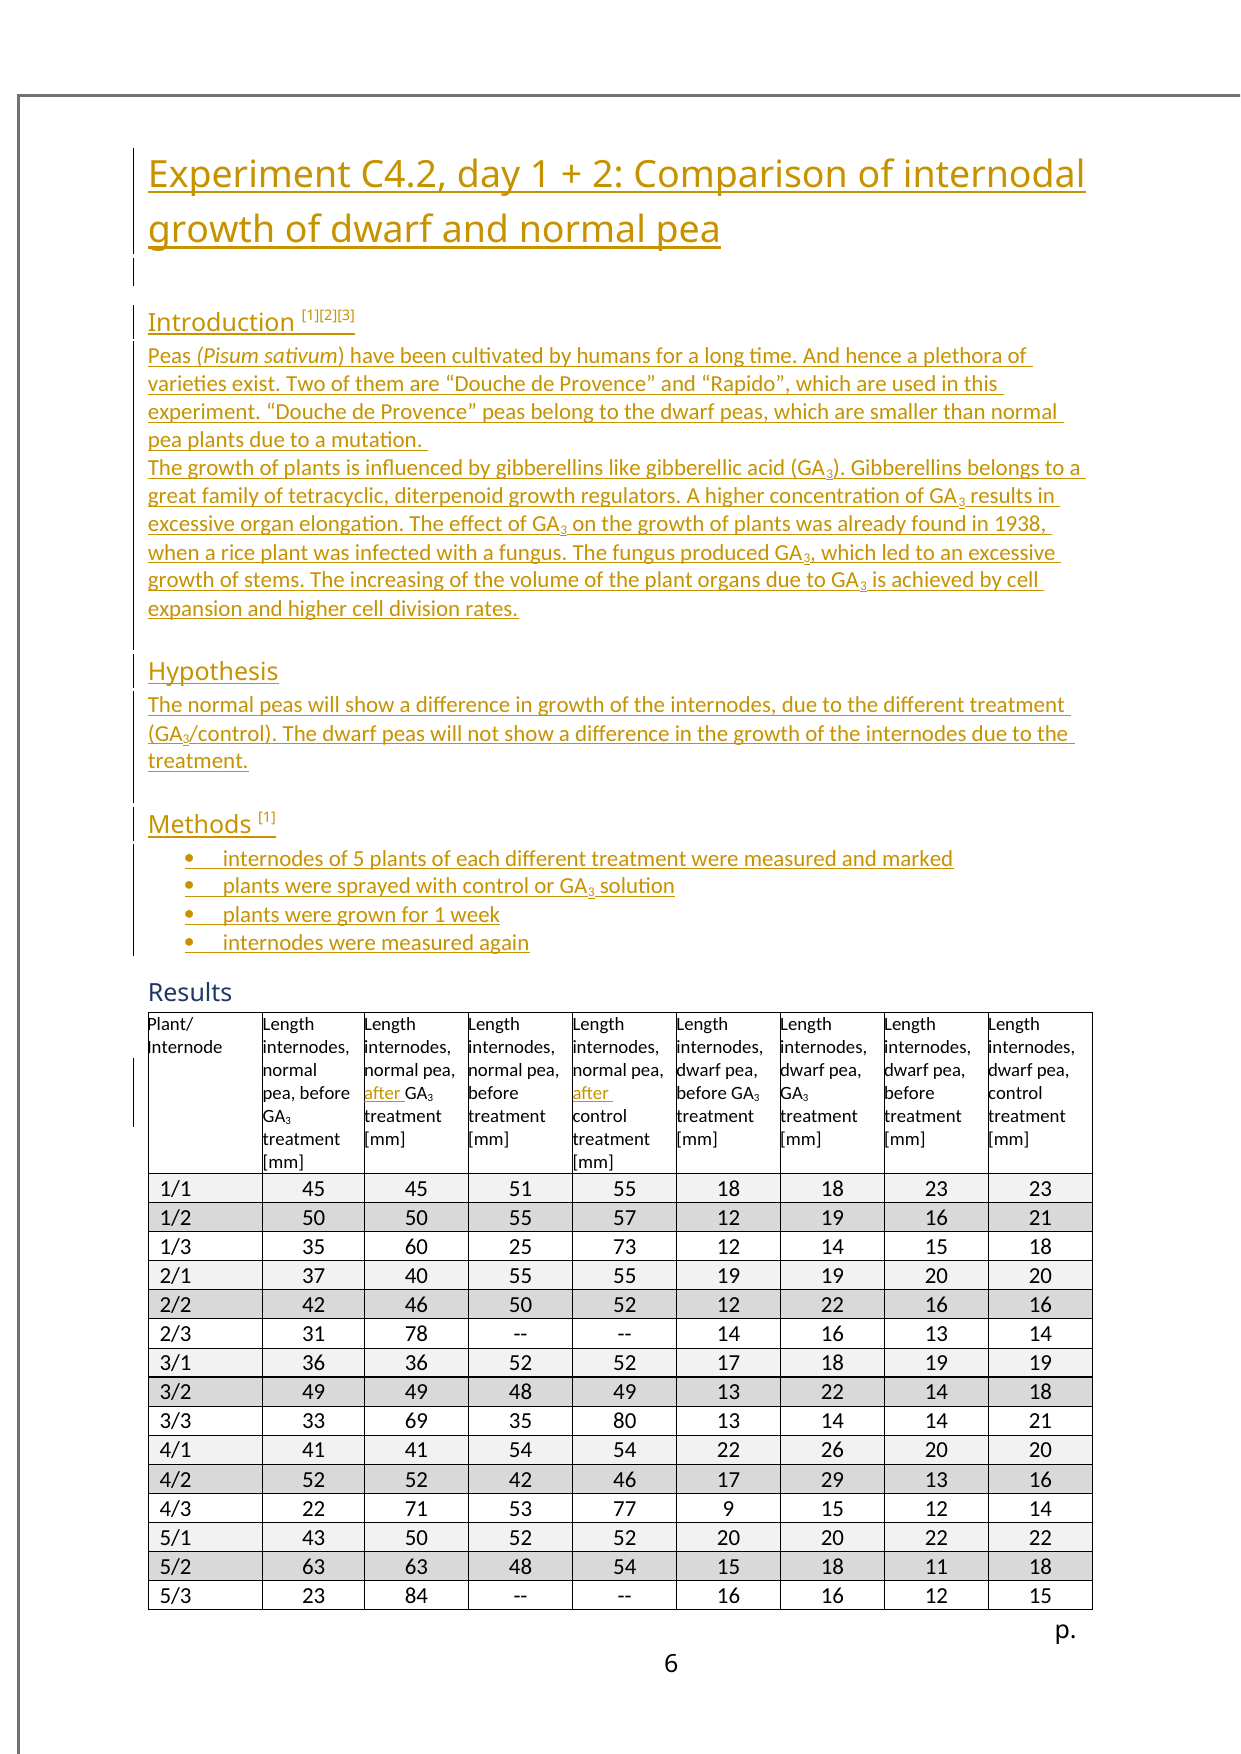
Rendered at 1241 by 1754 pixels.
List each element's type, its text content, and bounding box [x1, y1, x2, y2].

table_cell 23 [263, 1581, 364, 1609]
table_cell 14 [885, 1407, 988, 1434]
table_cell 80 [573, 1407, 676, 1434]
table_cell 41 [263, 1436, 364, 1464]
table_cell 23 [885, 1174, 988, 1202]
table_cell -- [469, 1319, 572, 1347]
table_cell 55 [573, 1261, 676, 1289]
table_cell 22 [989, 1523, 1092, 1551]
table_header Length internodes, dwarf pea, GA3 treatment [mm] [781, 1013, 884, 1173]
table_cell 22 [781, 1378, 884, 1406]
table_cell 20 [885, 1436, 988, 1464]
table_cell 13 [677, 1378, 780, 1406]
table_cell 12 [885, 1581, 988, 1609]
table_cell -- [573, 1581, 676, 1609]
table_cell 16 [677, 1581, 780, 1609]
table_cell 18 [989, 1232, 1092, 1260]
table_cell 20 [989, 1436, 1092, 1464]
table_cell 69 [365, 1407, 468, 1434]
table_cell 4/1 [149, 1436, 262, 1464]
table_cell 52 [573, 1290, 676, 1318]
table_cell 55 [469, 1261, 572, 1289]
table_cell 52 [573, 1523, 676, 1551]
table_cell 13 [885, 1319, 988, 1347]
table_cell 33 [263, 1407, 364, 1434]
table_cell 19 [885, 1349, 988, 1376]
table_cell 29 [781, 1465, 884, 1493]
table_cell 16 [781, 1319, 884, 1347]
table_cell 15 [885, 1232, 988, 1260]
table_cell 46 [365, 1290, 468, 1318]
table_cell 18 [781, 1349, 884, 1376]
table_cell 23 [989, 1174, 1092, 1202]
table_cell 16 [781, 1581, 884, 1609]
table_cell 1/2 [149, 1203, 262, 1231]
table_cell 19 [781, 1261, 884, 1289]
table_cell 18 [989, 1552, 1092, 1580]
table_cell 52 [365, 1465, 468, 1493]
table_cell 52 [263, 1465, 364, 1493]
table_cell 4/3 [149, 1494, 262, 1522]
table_cell 15 [677, 1552, 780, 1580]
table_cell 71 [365, 1494, 468, 1522]
table_cell 16 [989, 1465, 1092, 1493]
subtitle Results [148, 975, 1093, 1009]
table_cell 54 [573, 1436, 676, 1464]
table_cell 12 [885, 1494, 988, 1522]
table_cell 52 [469, 1523, 572, 1551]
table_cell 13 [677, 1407, 780, 1434]
table_cell 73 [573, 1232, 676, 1260]
table_cell 20 [885, 1261, 988, 1289]
table_cell 49 [573, 1378, 676, 1406]
table_cell -- [573, 1319, 676, 1347]
table_cell 18 [989, 1378, 1092, 1406]
table_cell 42 [469, 1465, 572, 1493]
table_cell 18 [781, 1552, 884, 1580]
table_cell 35 [263, 1232, 364, 1260]
table_cell 20 [781, 1523, 884, 1551]
table_header Length internodes, dwarf pea, before GA3 treatment [mm] [677, 1013, 780, 1173]
table_cell 50 [365, 1523, 468, 1551]
table_cell 46 [573, 1465, 676, 1493]
table_cell 50 [469, 1290, 572, 1318]
table_cell 18 [677, 1174, 780, 1202]
table_cell 12 [677, 1290, 780, 1318]
table_cell 20 [677, 1523, 780, 1551]
table_cell 54 [573, 1552, 676, 1580]
table_cell 51 [469, 1174, 572, 1202]
table_cell 5/2 [149, 1552, 262, 1580]
table_cell 31 [263, 1319, 364, 1347]
table_cell 22 [781, 1290, 884, 1318]
table_header Length internodes, normal pea, before treatment [mm] [469, 1013, 572, 1173]
table_cell 3/1 [149, 1349, 262, 1376]
table_header Length internodes, dwarf pea, before treatment [mm] [885, 1013, 988, 1173]
table_cell 13 [885, 1465, 988, 1493]
table_cell 60 [365, 1232, 468, 1260]
table_cell 12 [677, 1203, 780, 1231]
table_cell 1/1 [149, 1174, 262, 1202]
table_cell 3/3 [149, 1407, 262, 1434]
table_cell 18 [781, 1174, 884, 1202]
table_cell 63 [263, 1552, 364, 1580]
table_cell 43 [263, 1523, 364, 1551]
table_cell 1/3 [149, 1232, 262, 1260]
table_cell 14 [781, 1232, 884, 1260]
table_cell 55 [573, 1174, 676, 1202]
table_cell 14 [885, 1378, 988, 1406]
table_cell 19 [781, 1203, 884, 1231]
table_cell 9 [677, 1494, 780, 1522]
table_cell 53 [469, 1494, 572, 1522]
table_header Plant/ Internode [149, 1013, 262, 1173]
table_cell 41 [365, 1436, 468, 1464]
table_cell 84 [365, 1581, 468, 1609]
table_cell 22 [263, 1494, 364, 1522]
table_cell 11 [885, 1552, 988, 1580]
table_cell 2/1 [149, 1261, 262, 1289]
table_cell 45 [365, 1174, 468, 1202]
table_cell 19 [677, 1261, 780, 1289]
table_cell 50 [263, 1203, 364, 1231]
table_cell 19 [989, 1349, 1092, 1376]
table_cell 5/1 [149, 1523, 262, 1551]
table_cell 22 [677, 1436, 780, 1464]
table_cell 78 [365, 1319, 468, 1347]
table_cell 35 [469, 1407, 572, 1434]
table_cell 2/2 [149, 1290, 262, 1318]
table_cell 14 [989, 1319, 1092, 1347]
table_cell 16 [885, 1290, 988, 1318]
table_cell 45 [263, 1174, 364, 1202]
table_cell 17 [677, 1465, 780, 1493]
table_cell -- [469, 1581, 572, 1609]
table_cell 52 [469, 1349, 572, 1376]
table_cell 14 [677, 1319, 780, 1347]
table_cell 26 [781, 1436, 884, 1464]
table_header Length internodes, normal pea, before GA3 treatment [mm] [263, 1013, 364, 1173]
table_cell 55 [469, 1203, 572, 1231]
table_cell 36 [263, 1349, 364, 1376]
table_cell 16 [989, 1290, 1092, 1318]
table_cell 57 [573, 1203, 676, 1231]
table_cell 3/2 [149, 1378, 262, 1406]
table_cell 5/3 [149, 1581, 262, 1609]
table_cell 63 [365, 1552, 468, 1580]
table_cell 20 [989, 1261, 1092, 1289]
table_cell 25 [469, 1232, 572, 1260]
table_cell 50 [365, 1203, 468, 1231]
table_cell 52 [573, 1349, 676, 1376]
table_cell 21 [989, 1407, 1092, 1434]
table_cell 4/2 [149, 1465, 262, 1493]
table_cell 48 [469, 1552, 572, 1580]
table_cell 37 [263, 1261, 364, 1289]
table_cell 49 [365, 1378, 468, 1406]
table_cell 2/3 [149, 1319, 262, 1347]
table_cell 15 [989, 1581, 1092, 1609]
table_cell 16 [885, 1203, 988, 1231]
table_header Length internodes, normal pea, GA3 treatment [mm] [365, 1013, 468, 1173]
table_cell 42 [263, 1290, 364, 1318]
table_cell 21 [989, 1203, 1092, 1231]
table_cell 12 [677, 1232, 780, 1260]
table_cell 36 [365, 1349, 468, 1376]
table_header Length internodes, dwarf pea, control treatment [mm] [989, 1013, 1092, 1173]
table_cell 54 [469, 1436, 572, 1464]
table_cell 17 [677, 1349, 780, 1376]
table_cell 40 [365, 1261, 468, 1289]
table_cell 14 [781, 1407, 884, 1434]
table_cell 15 [781, 1494, 884, 1522]
table_cell 49 [263, 1378, 364, 1406]
table_cell 77 [573, 1494, 676, 1522]
table_cell 48 [469, 1378, 572, 1406]
table_cell 14 [989, 1494, 1092, 1522]
table_cell 22 [885, 1523, 988, 1551]
table_header Length internodes, normal pea, control treatment [mm] [573, 1013, 676, 1173]
